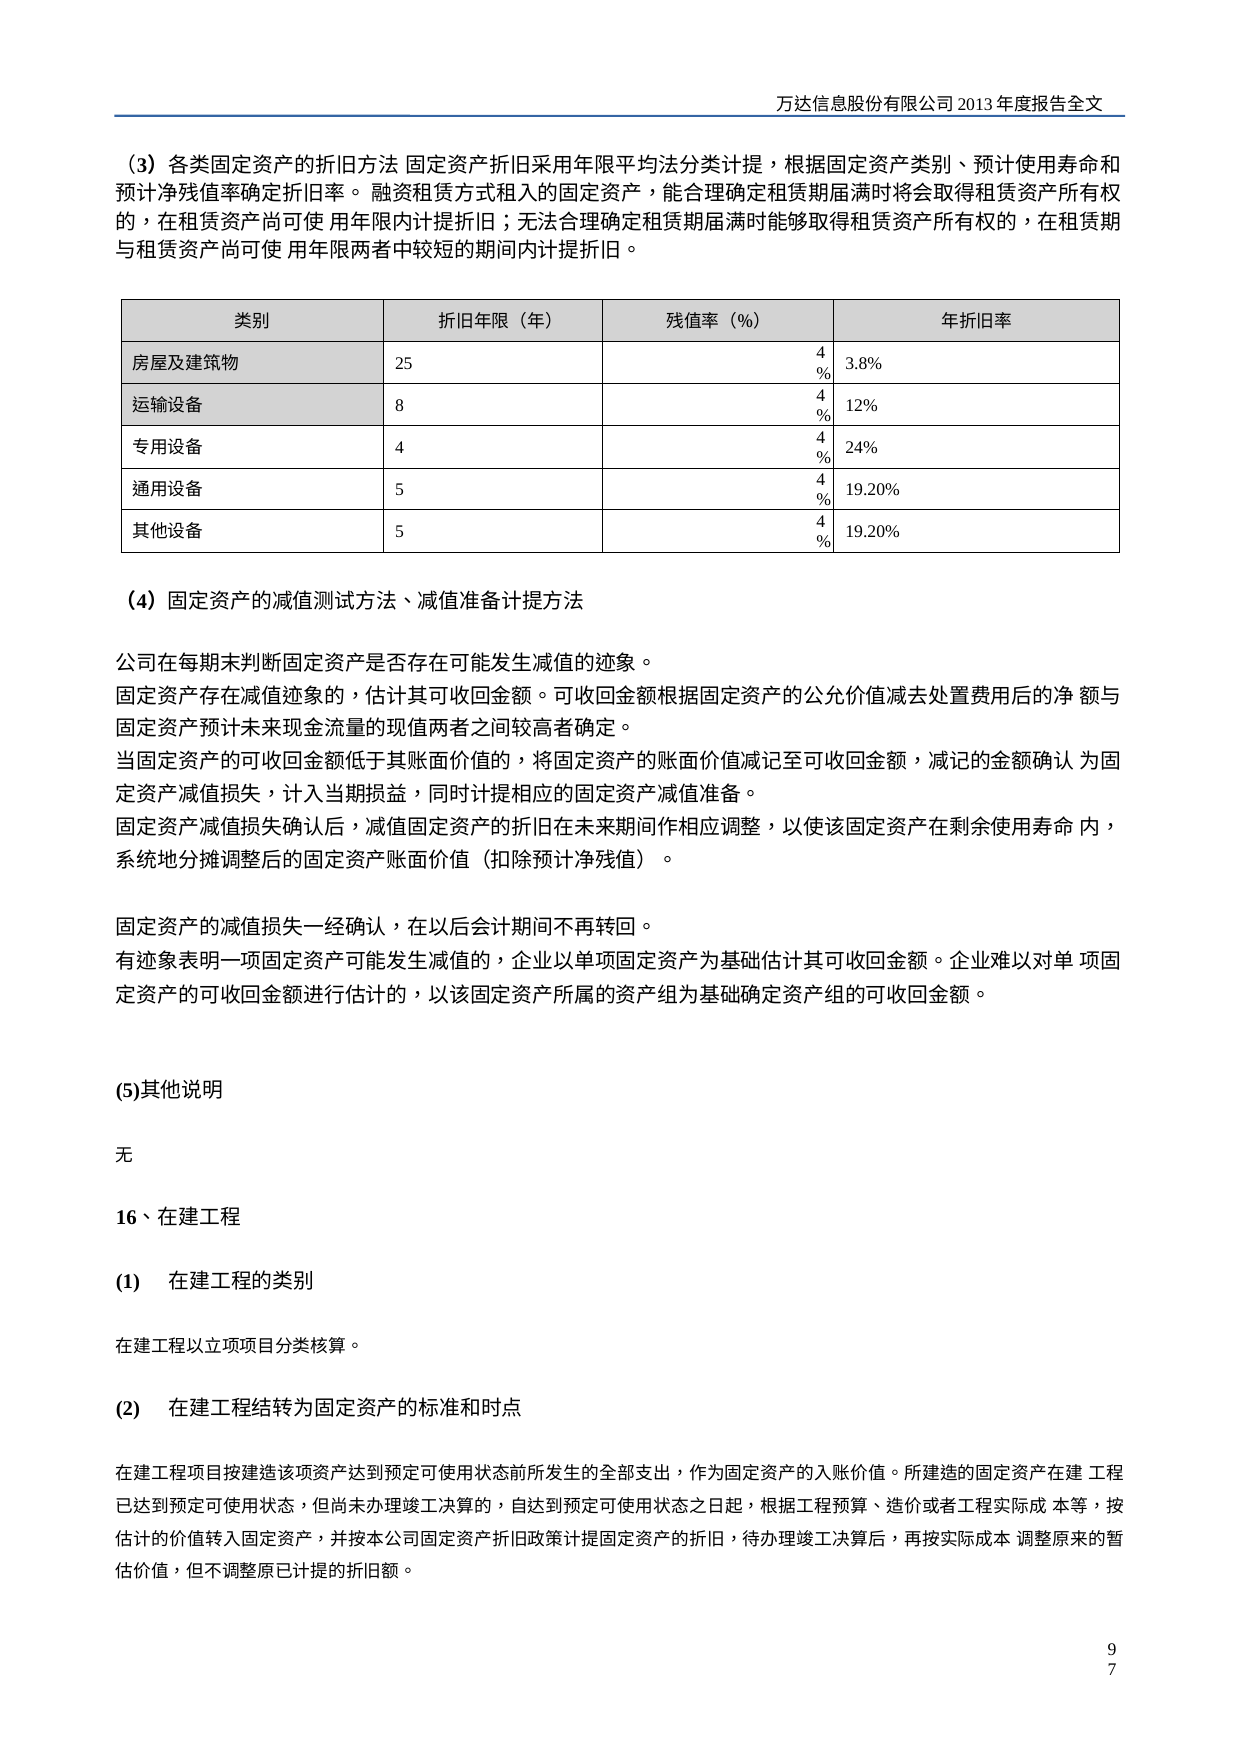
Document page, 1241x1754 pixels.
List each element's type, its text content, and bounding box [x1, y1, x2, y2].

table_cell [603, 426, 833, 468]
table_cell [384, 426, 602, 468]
text 固定资产的减值损失一经确认，在以后会计期间不再转回。 [116, 907, 1125, 941]
text 在建工程以立项项目分类核算。 [116, 1326, 1125, 1359]
text 公司在每期末判断固定资产是否存在可能发生减值的迹象。 [116, 644, 1125, 677]
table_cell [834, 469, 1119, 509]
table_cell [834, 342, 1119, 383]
text 无 [116, 1135, 1125, 1168]
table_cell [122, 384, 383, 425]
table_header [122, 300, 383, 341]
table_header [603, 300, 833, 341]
list 在建工程结转为固定资产的标准和时点 [116, 1390, 1125, 1422]
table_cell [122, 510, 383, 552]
text (5)其他说明 [116, 1071, 1125, 1104]
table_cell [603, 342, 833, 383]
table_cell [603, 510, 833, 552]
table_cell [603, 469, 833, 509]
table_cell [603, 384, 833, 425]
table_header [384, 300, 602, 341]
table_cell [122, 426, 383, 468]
text 16、在建工程 [116, 1199, 1125, 1231]
text 在建工程项目按建造该项资产达到预定可使用状态前所发生的全部支出，作为固定资产的入账价值。所建造的固定资产在建 工程已达到预定可使用状态，但尚未办理竣工决算的，自达到预定可使用状态之日起，根据工程预算、造价或者工程实际成 本等，按估计的价值转入固定资产，并按本公司固定资产折旧政策计提固定资产的折旧，待办理竣工决算后，再按实际成本 调整原来的暂估价值，但不调整原已计提的折旧额。 [116, 1453, 1125, 1584]
text 固定资产减值损失确认后，减值固定资产的折旧在未来期间作相应调整，以使该固定资产在剩余使用寿命 内，系统地分摊调整后的固定资产账面价值（扣除预计净残值）。 [116, 808, 1125, 874]
text 当固定资产的可收回金额低于其账面价值的，将固定资产的账面价值减记至可收回金额，减记的金额确认 为固定资产减值损失，计入当期损益，同时计提相应的固定资产减值准备。 [116, 742, 1125, 808]
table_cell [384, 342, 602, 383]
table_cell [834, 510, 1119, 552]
text （4）固定资产的减值测试方法、减值准备计提方法 [116, 582, 1125, 615]
text 固定资产存在减值迹象的，估计其可收回金额。可收回金额根据固定资产的公允价值减去处置费用后的净 额与固定资产预计未来现金流量的现值两者之间较高者确定。 [116, 677, 1125, 742]
text 有迹象表明一项固定资产可能发生减值的，企业以单项固定资产为基础估计其可收回金额。企业难以对单 项固定资产的可收回金额进行估计的，以该固定资产所属的资产组为基础确定资产组的可收回金额。 [116, 941, 1125, 1009]
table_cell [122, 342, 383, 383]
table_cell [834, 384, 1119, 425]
text （3）各类固定资产的折旧方法 固定资产折旧采用年限平均法分类计提，根据固定资产类别、预计使用寿命和预计净残值率确定折旧率。 融资租赁方式租入的固定资产，能合理确定租赁期届满时将会取得租赁资产所有权的，在租赁资产尚可使 用年限内计提折旧；无法合理确定租赁期届满时能够取得租赁资产所有权的，在租赁期与租赁资产尚可使 用年限两者中较短的期间内计提折旧。 [116, 150, 1125, 264]
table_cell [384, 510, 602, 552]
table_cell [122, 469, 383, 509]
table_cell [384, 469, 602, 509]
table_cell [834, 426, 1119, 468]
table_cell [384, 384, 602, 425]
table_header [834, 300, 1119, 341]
list 在建工程的类别 [116, 1262, 1125, 1295]
